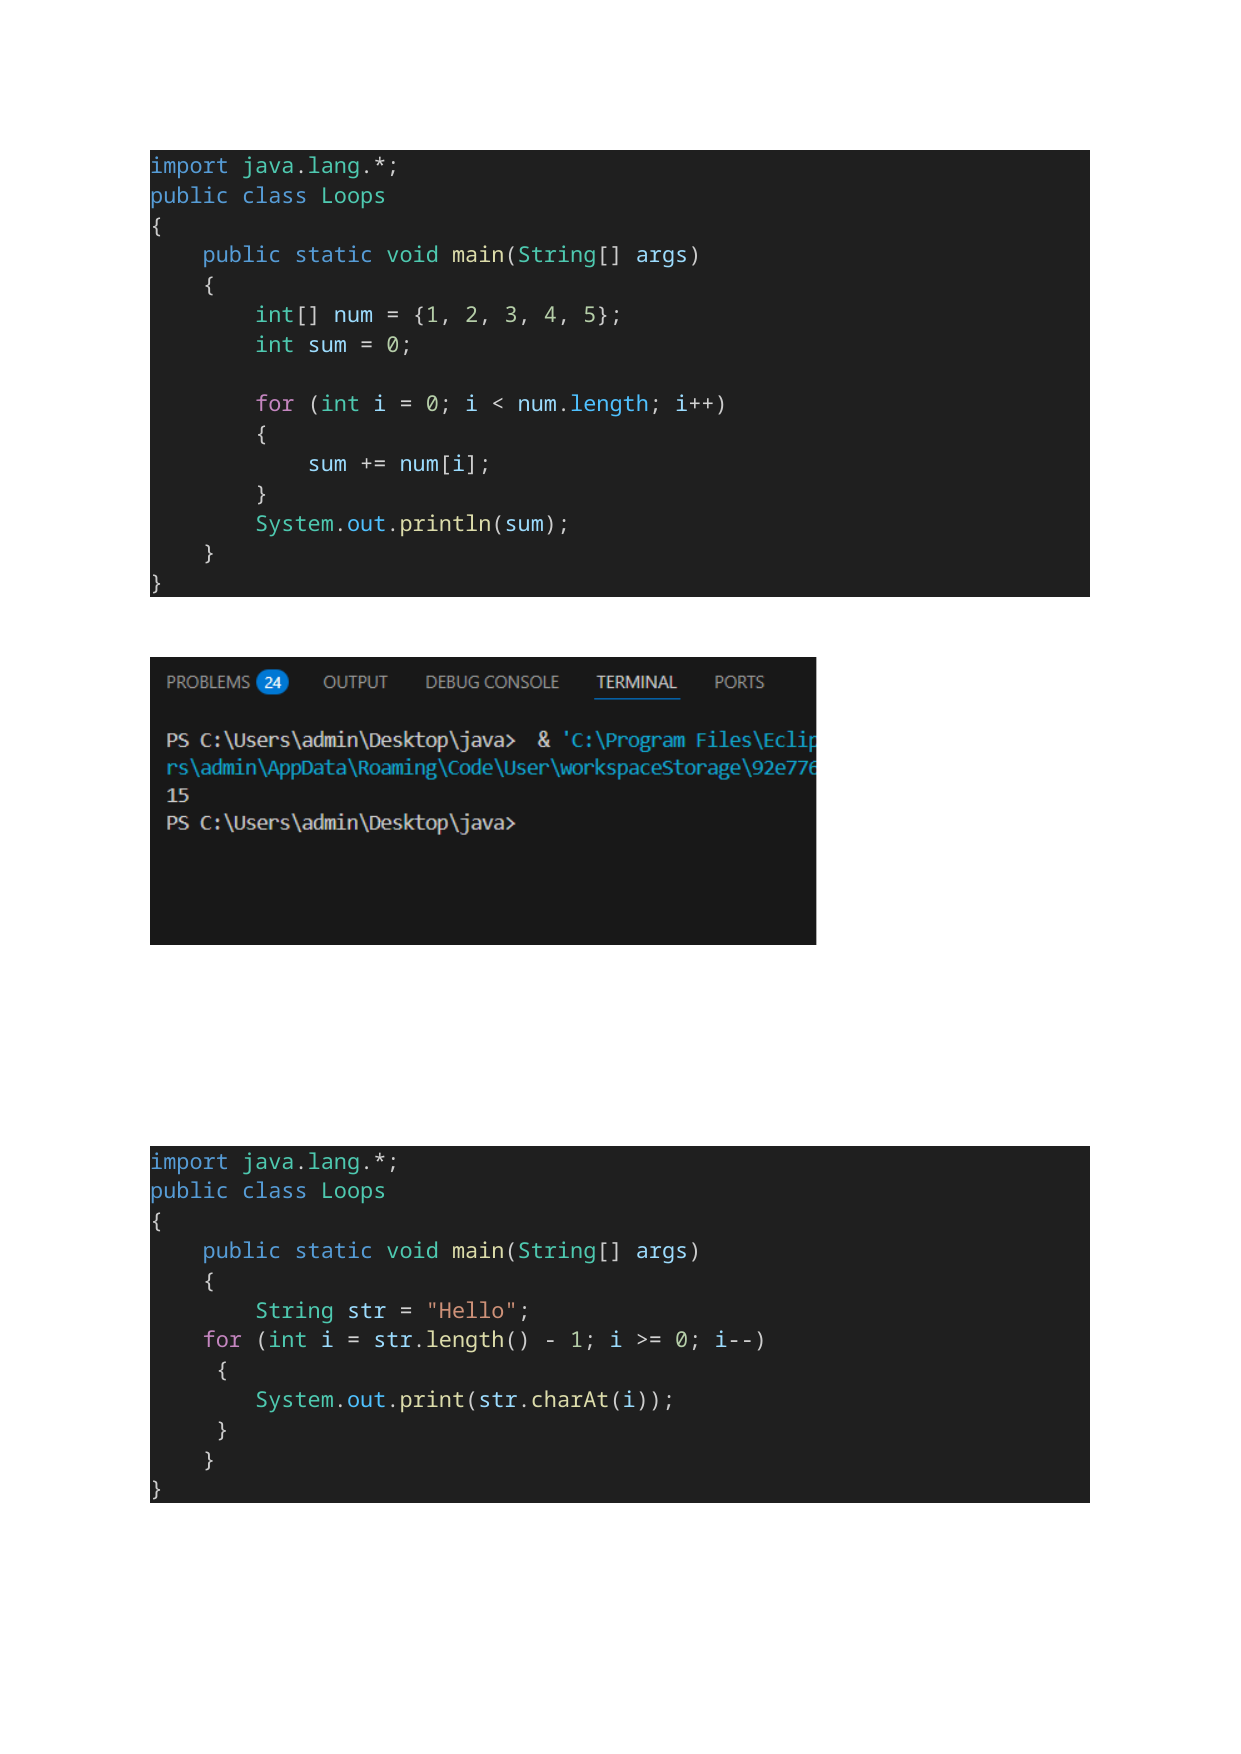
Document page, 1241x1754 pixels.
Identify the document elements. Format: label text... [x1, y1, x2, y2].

text System.out.println(sum); [150, 507, 1090, 537]
text public static void main(String[] args) [150, 1235, 1090, 1265]
text public class Loops [150, 180, 1090, 209]
text { [150, 1265, 1090, 1295]
text System.out.print(str.charAt(i)); [150, 1384, 1090, 1414]
text { [150, 209, 1090, 239]
text int sum = 0; [150, 329, 1090, 358]
text } [150, 1444, 1090, 1473]
text import java.lang.*; [150, 1146, 1090, 1176]
text sum += num[i]; [150, 448, 1090, 478]
text { [150, 1354, 1090, 1384]
text { [150, 1205, 1090, 1235]
picture [150, 657, 817, 945]
text { [150, 269, 1090, 299]
text public static void main(String[] args) [150, 239, 1090, 269]
text } [150, 567, 1090, 597]
text } [150, 537, 1090, 567]
text { [150, 418, 1090, 448]
text } [150, 1473, 1090, 1503]
text int[] num = {1, 2, 3, 4, 5}; [150, 299, 1090, 329]
text import java.lang.*; [150, 150, 1090, 180]
text for (int i = 0; i < num.length; i++) [150, 388, 1090, 418]
text for (int i = str.length() - 1; i >= 0; i--) [150, 1324, 1090, 1354]
text } [150, 478, 1090, 507]
text String str = "Hello"; [150, 1295, 1090, 1324]
text } [150, 1414, 1090, 1444]
text public class Loops [150, 1176, 1090, 1205]
